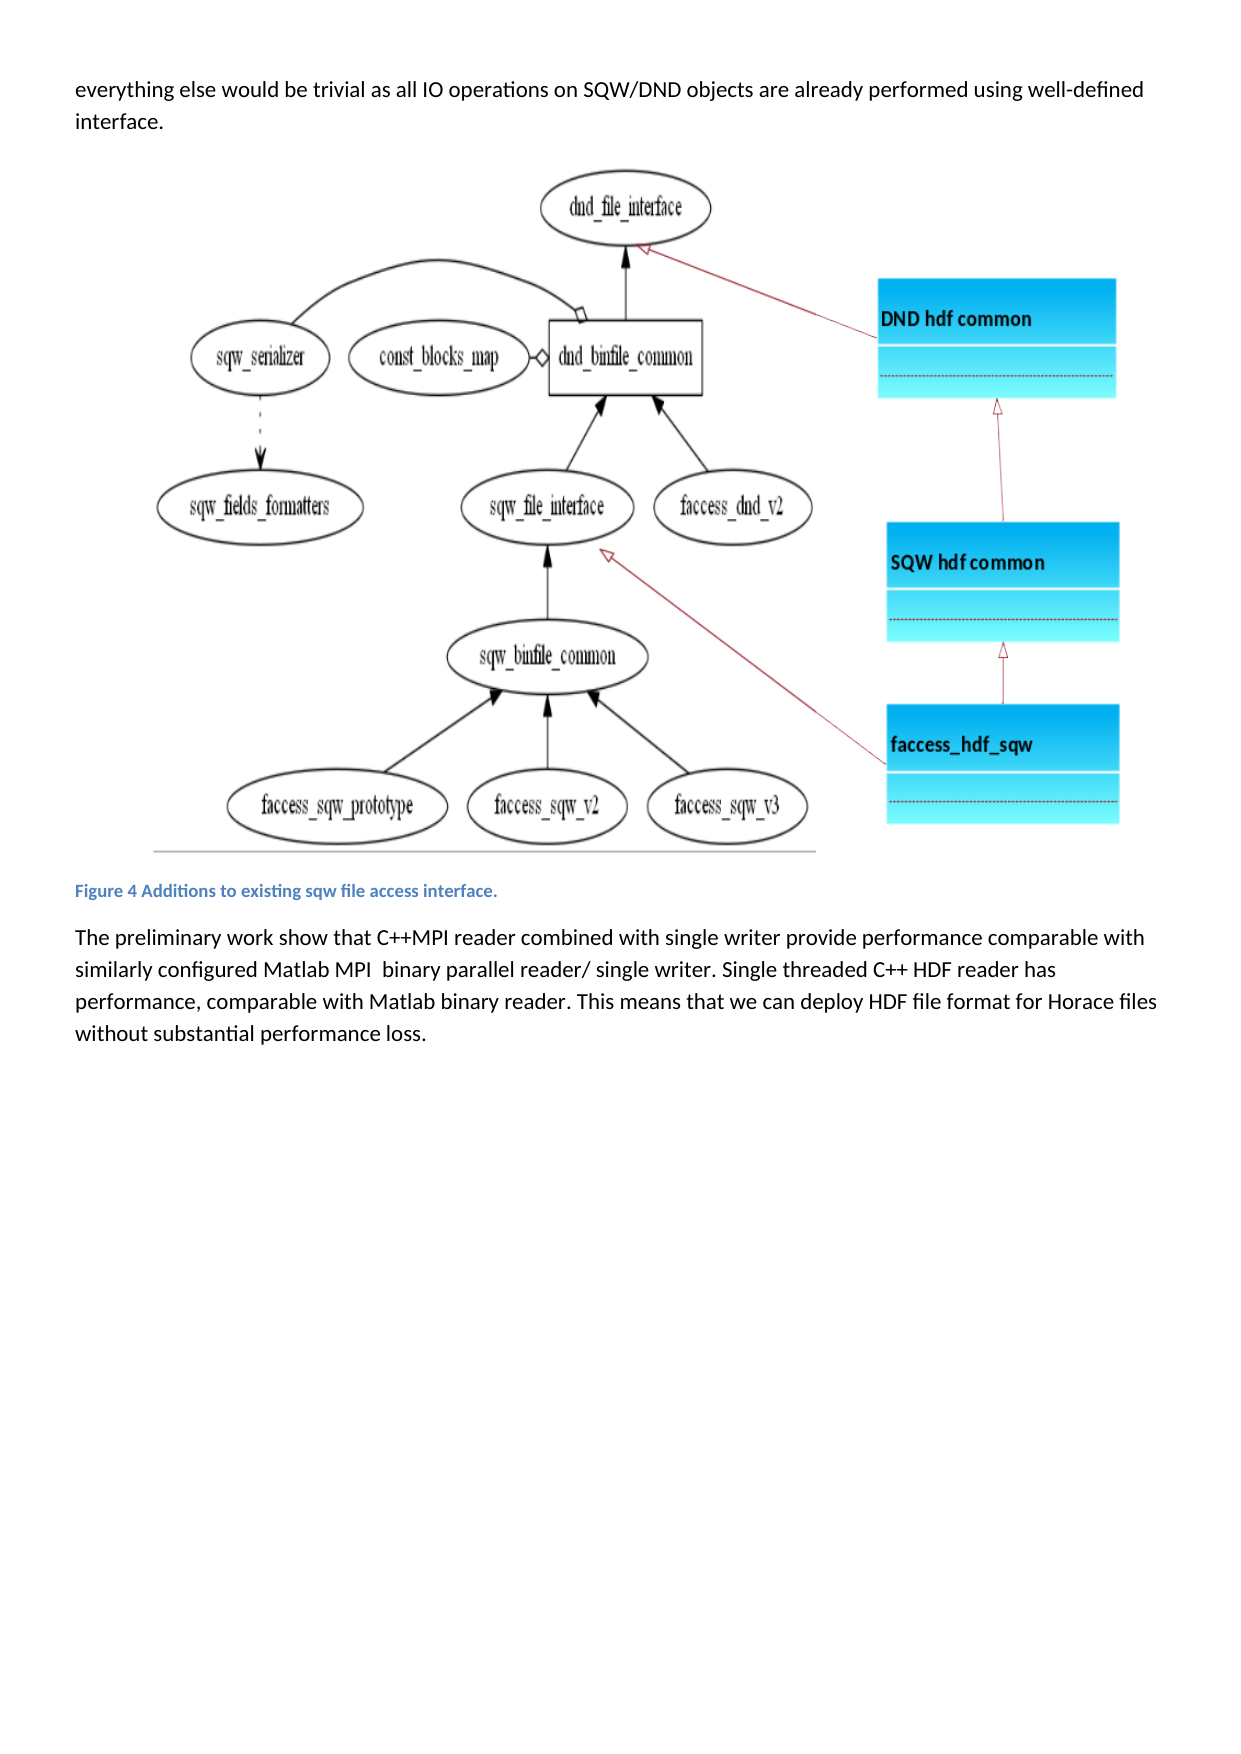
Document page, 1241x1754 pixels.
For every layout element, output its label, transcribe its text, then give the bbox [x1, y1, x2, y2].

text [75, 75, 1165, 135]
text The preliminary work show that C++MPI reader combined with single writer provide performance comparable with similarly configured Matlab MPI binary parallel reader/ single writer. Single threaded C++ HDF reader has performance, comparable with Matlab binary reader. This means that we can deploy HDF file format for Horace files without substantial performance loss. [75, 923, 1165, 1047]
